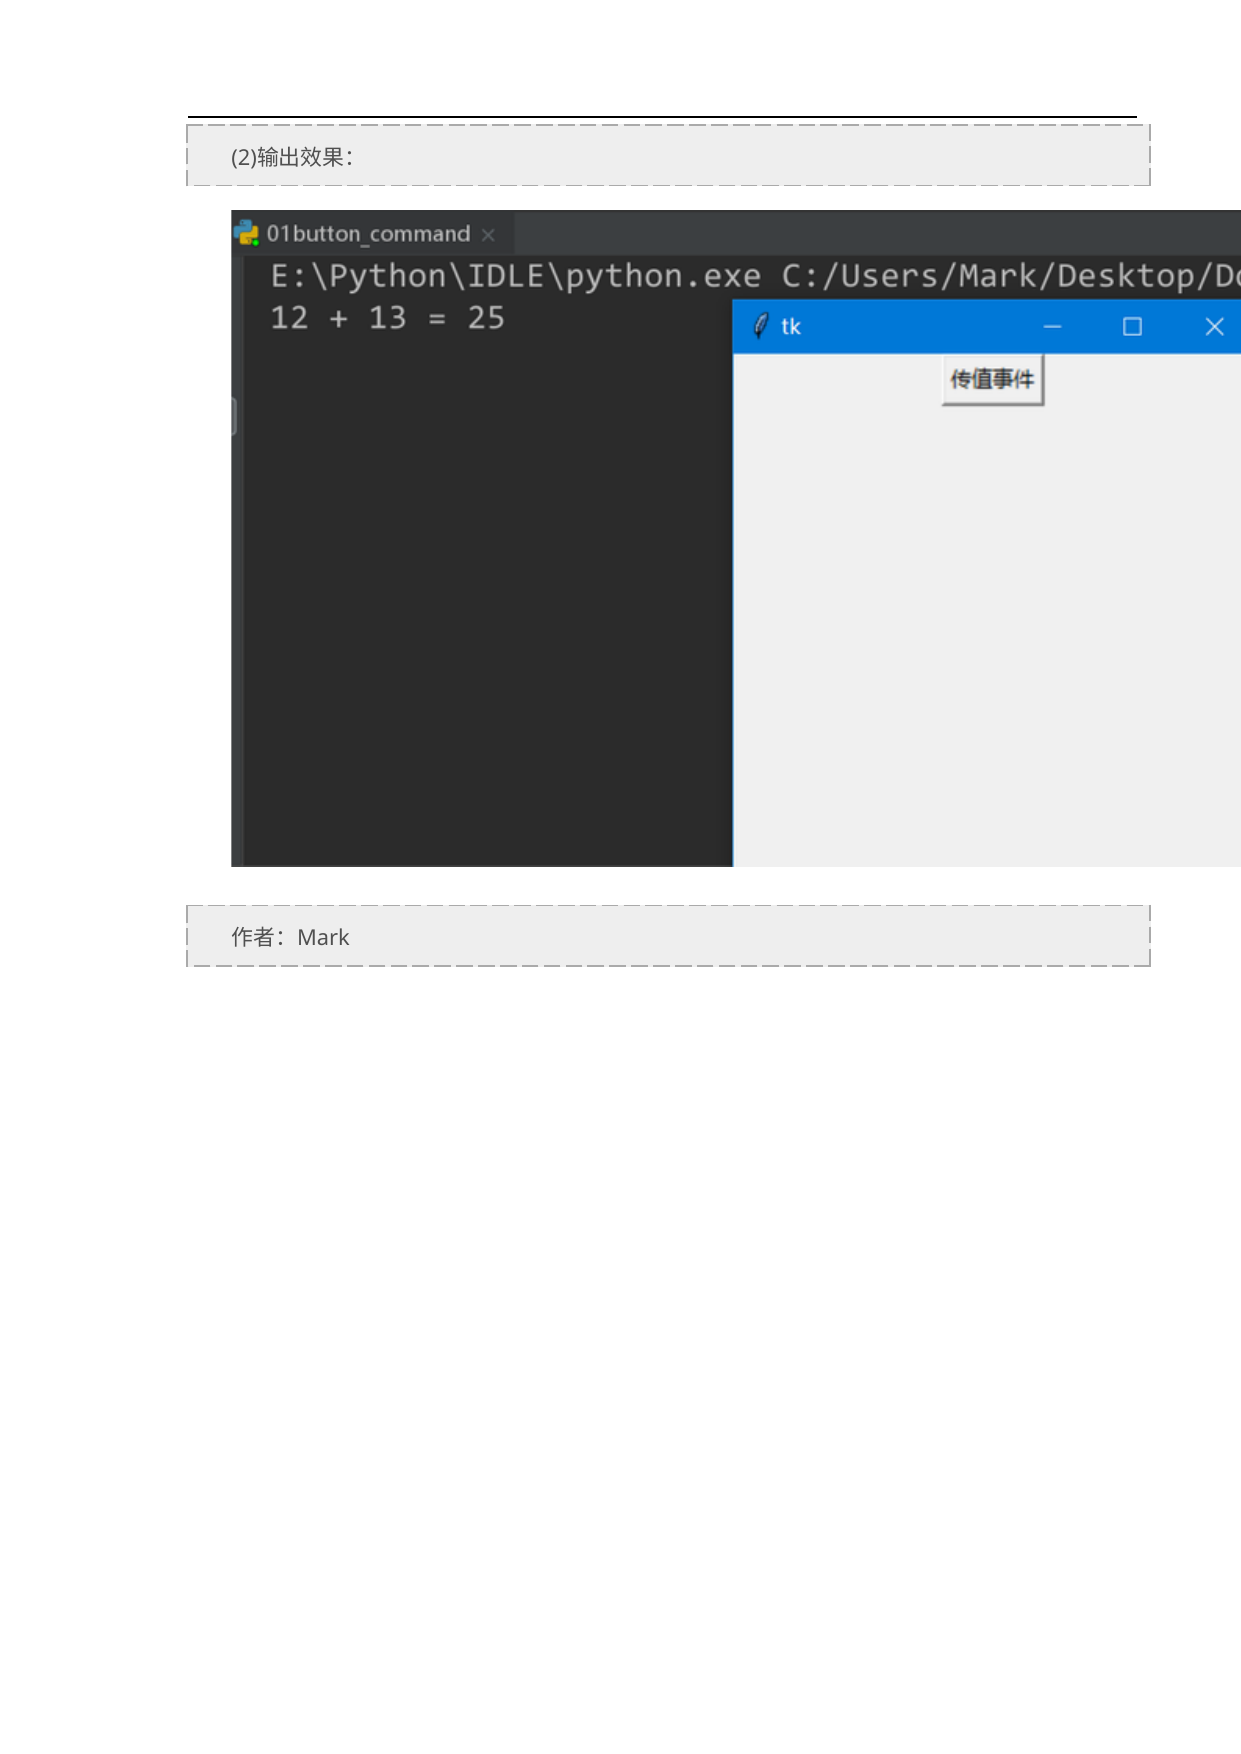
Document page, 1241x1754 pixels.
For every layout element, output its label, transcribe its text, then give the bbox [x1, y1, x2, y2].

text 作者：Mark [186, 905, 1151, 967]
text (2)输出效果： [186, 124, 1151, 186]
picture [231, 210, 1241, 867]
